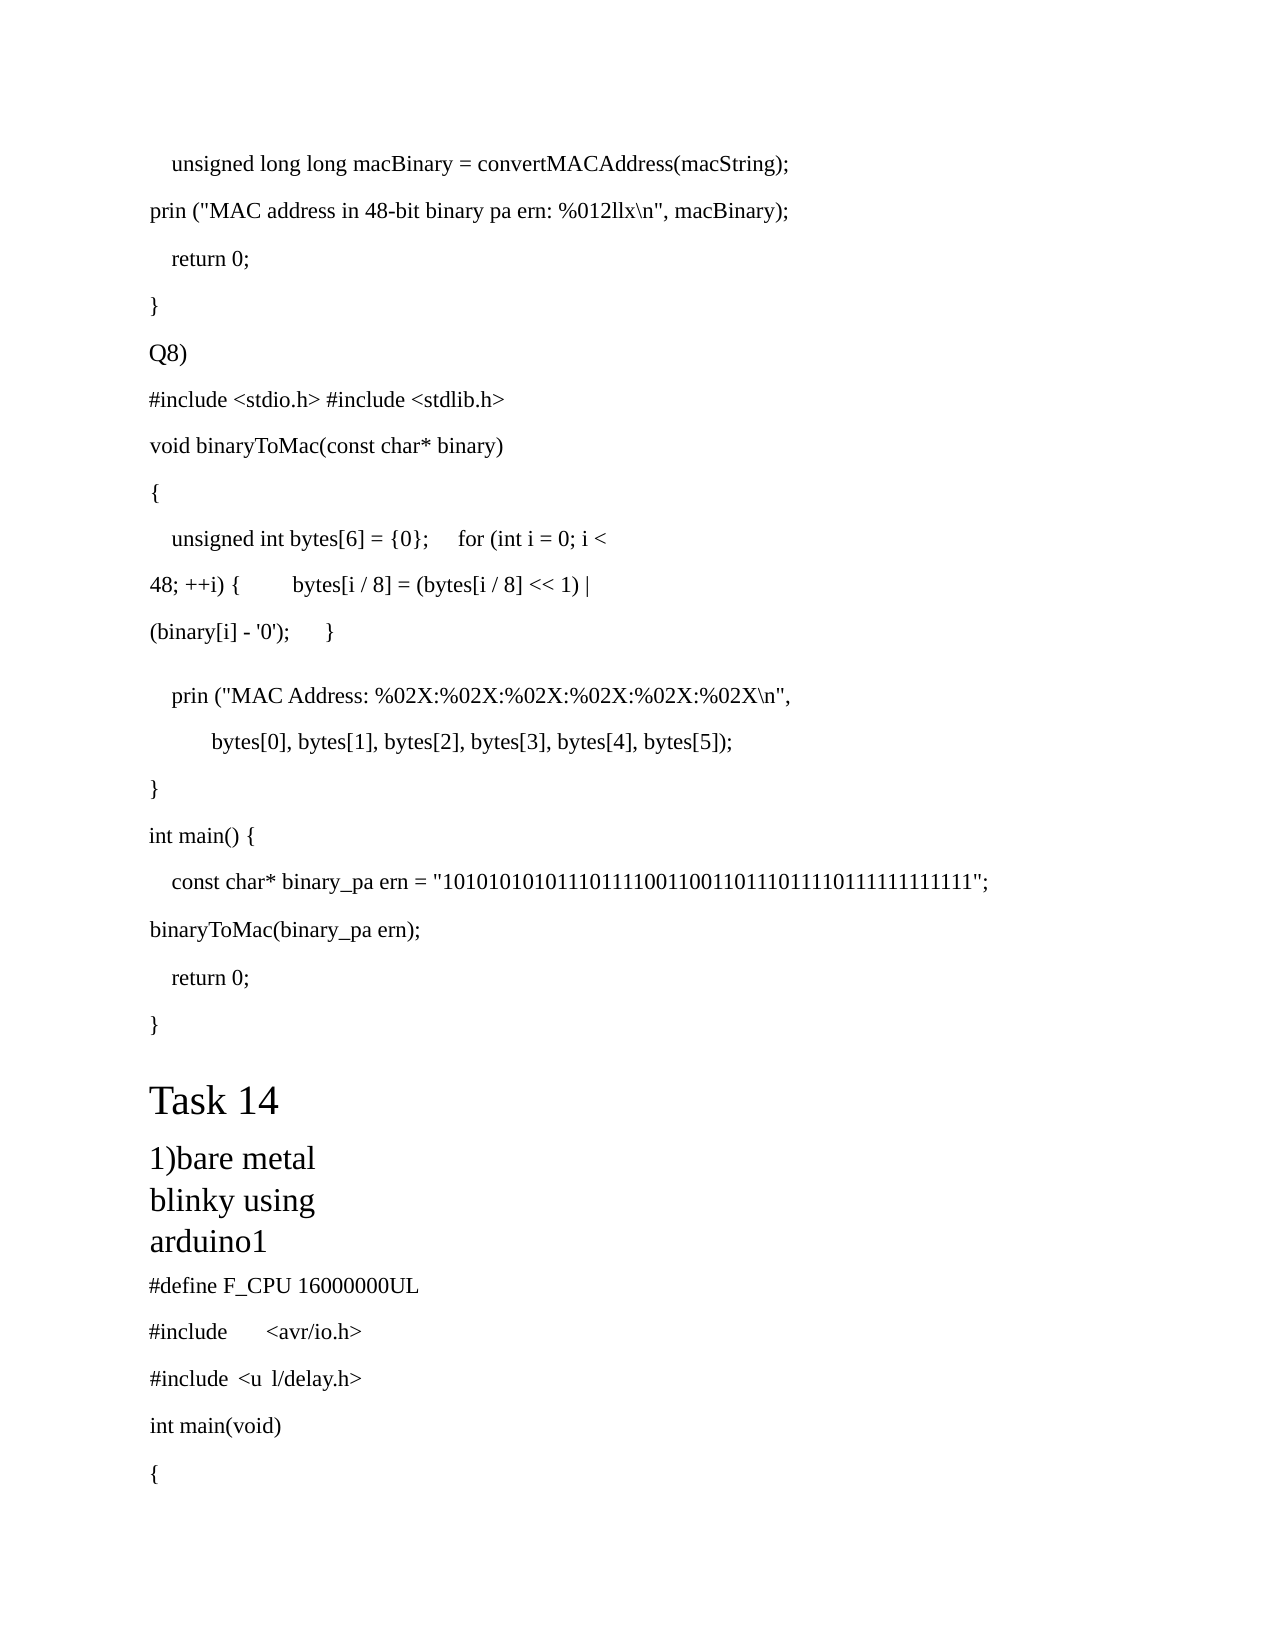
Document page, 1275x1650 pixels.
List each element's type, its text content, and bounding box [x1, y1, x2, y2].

text #define F_CPU 16000000UL [148, 1272, 1135, 1298]
text #include <stdio.h> #include <stdlib.h> void binaryToMac(const char* binary) { [148, 386, 512, 505]
text } [148, 775, 1135, 801]
subtitle Task 14 [148, 1076, 365, 1123]
text prin ("MAC Address: %02X:%02X:%02X:%02X:%02X:%02X\n", [148, 682, 1135, 708]
text } [148, 1011, 1135, 1037]
text } [148, 292, 1135, 318]
text return 0; [148, 245, 1135, 272]
text unsigned int bytes[6] = {0}; for (int i = 0; i < 48; ++i) { bytes[i / 8] = (bytes[i / 8] << 1) | (binary[i] - '0'); } [148, 525, 631, 644]
text unsigned long long macBinary = convertMACAddress(macString); prin ("MAC address in 48-bit binary pa ern: %012llx\n", macBinary); [148, 150, 816, 224]
text return 0; [148, 964, 1135, 991]
text { [148, 1460, 1135, 1486]
subtitle 1)bare metal blinky using arduino1 [148, 1138, 365, 1259]
text const char* binary_pa ern = "101010101011101111001100110111011110111111111111"; binaryToMac(binary_pa ern); [148, 868, 1135, 943]
text int main() { [148, 822, 1135, 848]
subtitle Q8) [148, 338, 365, 367]
text #include <avr/io.h> #include <u l/delay.h> int main(void) [148, 1318, 362, 1439]
text bytes[0], bytes[1], bytes[2], bytes[3], bytes[4], bytes[5]); [148, 728, 1135, 755]
